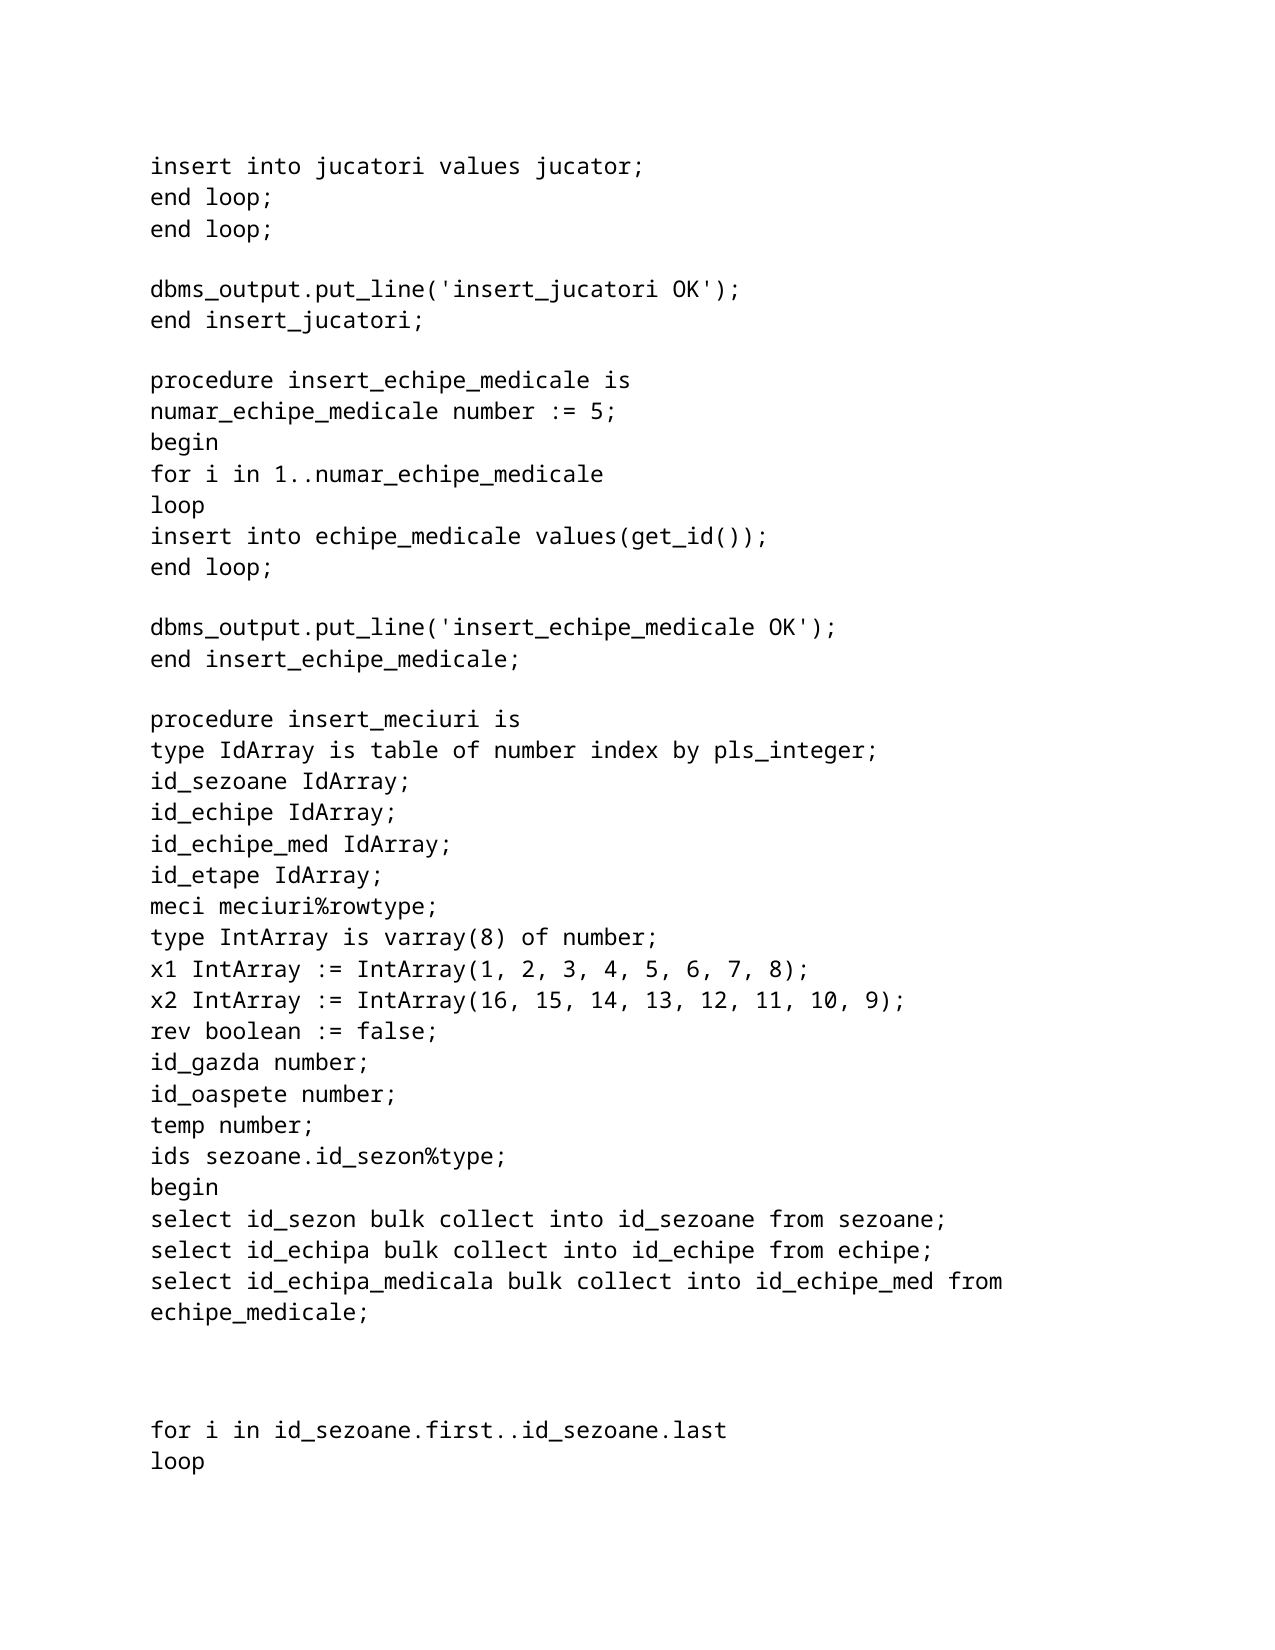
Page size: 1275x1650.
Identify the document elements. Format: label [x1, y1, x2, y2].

text [150, 150, 1125, 1476]
